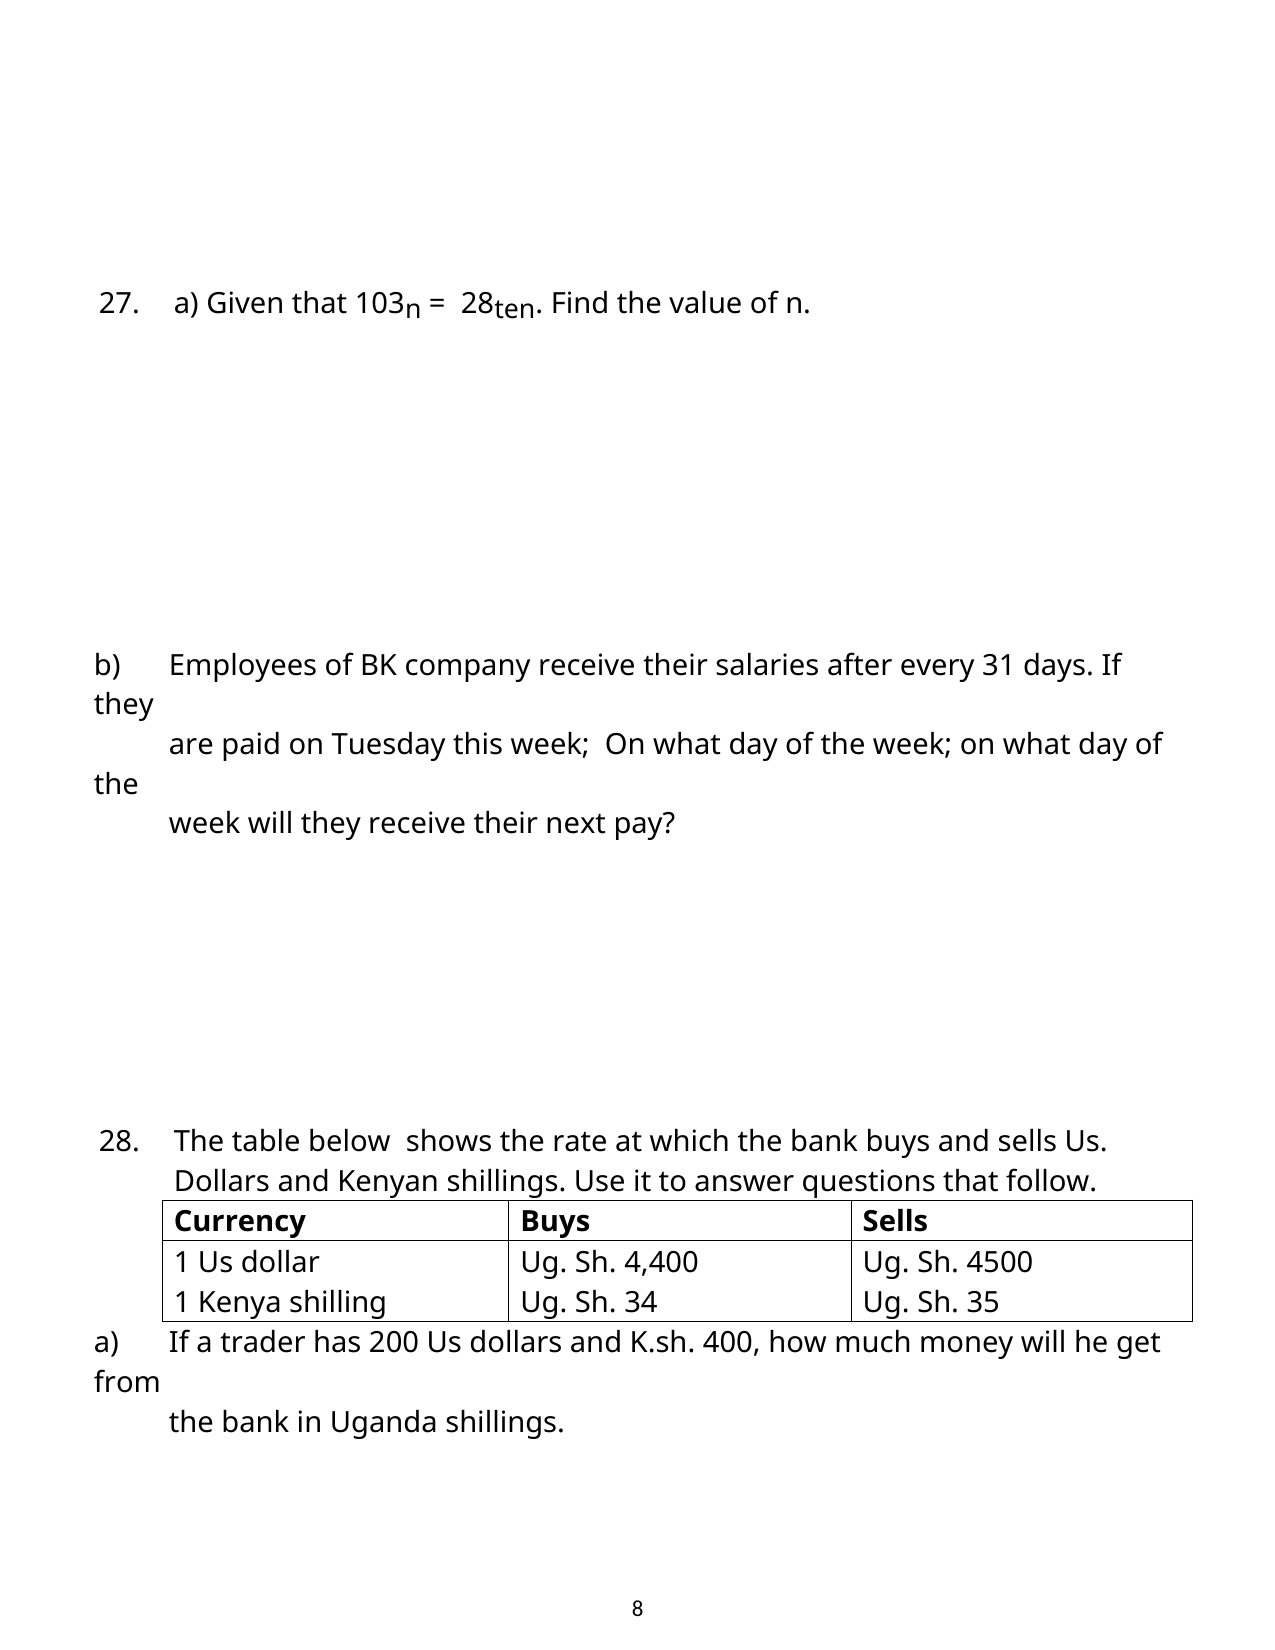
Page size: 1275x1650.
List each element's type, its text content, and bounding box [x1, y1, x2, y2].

table_cell 1 Us dollar 1 Kenya shilling [163, 1241, 508, 1321]
table_cell Ug. Sh. 4500 Ug. Sh. 35 [852, 1241, 1192, 1321]
table_cell Ug. Sh. 4,400 Ug. Sh. 34 [509, 1241, 851, 1321]
text week will they receive their next pay? [94, 803, 1181, 842]
table_header Sells [852, 1201, 1192, 1240]
table_header Buys [509, 1201, 851, 1240]
text are paid on Tuesday this week; On what day of the week; on what day of the [94, 723, 1181, 803]
list a) Given that 103n = 28ten. Find the value of n. [98, 264, 1181, 326]
table_header Currency [163, 1201, 508, 1240]
list The table below shows the rate at which the bank buys and sells Us. Dollars and Kenyan shillings. Use it to answer questions that follow. [98, 1120, 1181, 1199]
text a) If a trader has 200 Us dollars and K.sh. 400, how much money will he get from [94, 1322, 1181, 1401]
text the bank in Uganda shillings. [94, 1401, 1181, 1441]
text b) Employees of BK company receive their salaries after every 31 days. If they [94, 644, 1181, 723]
